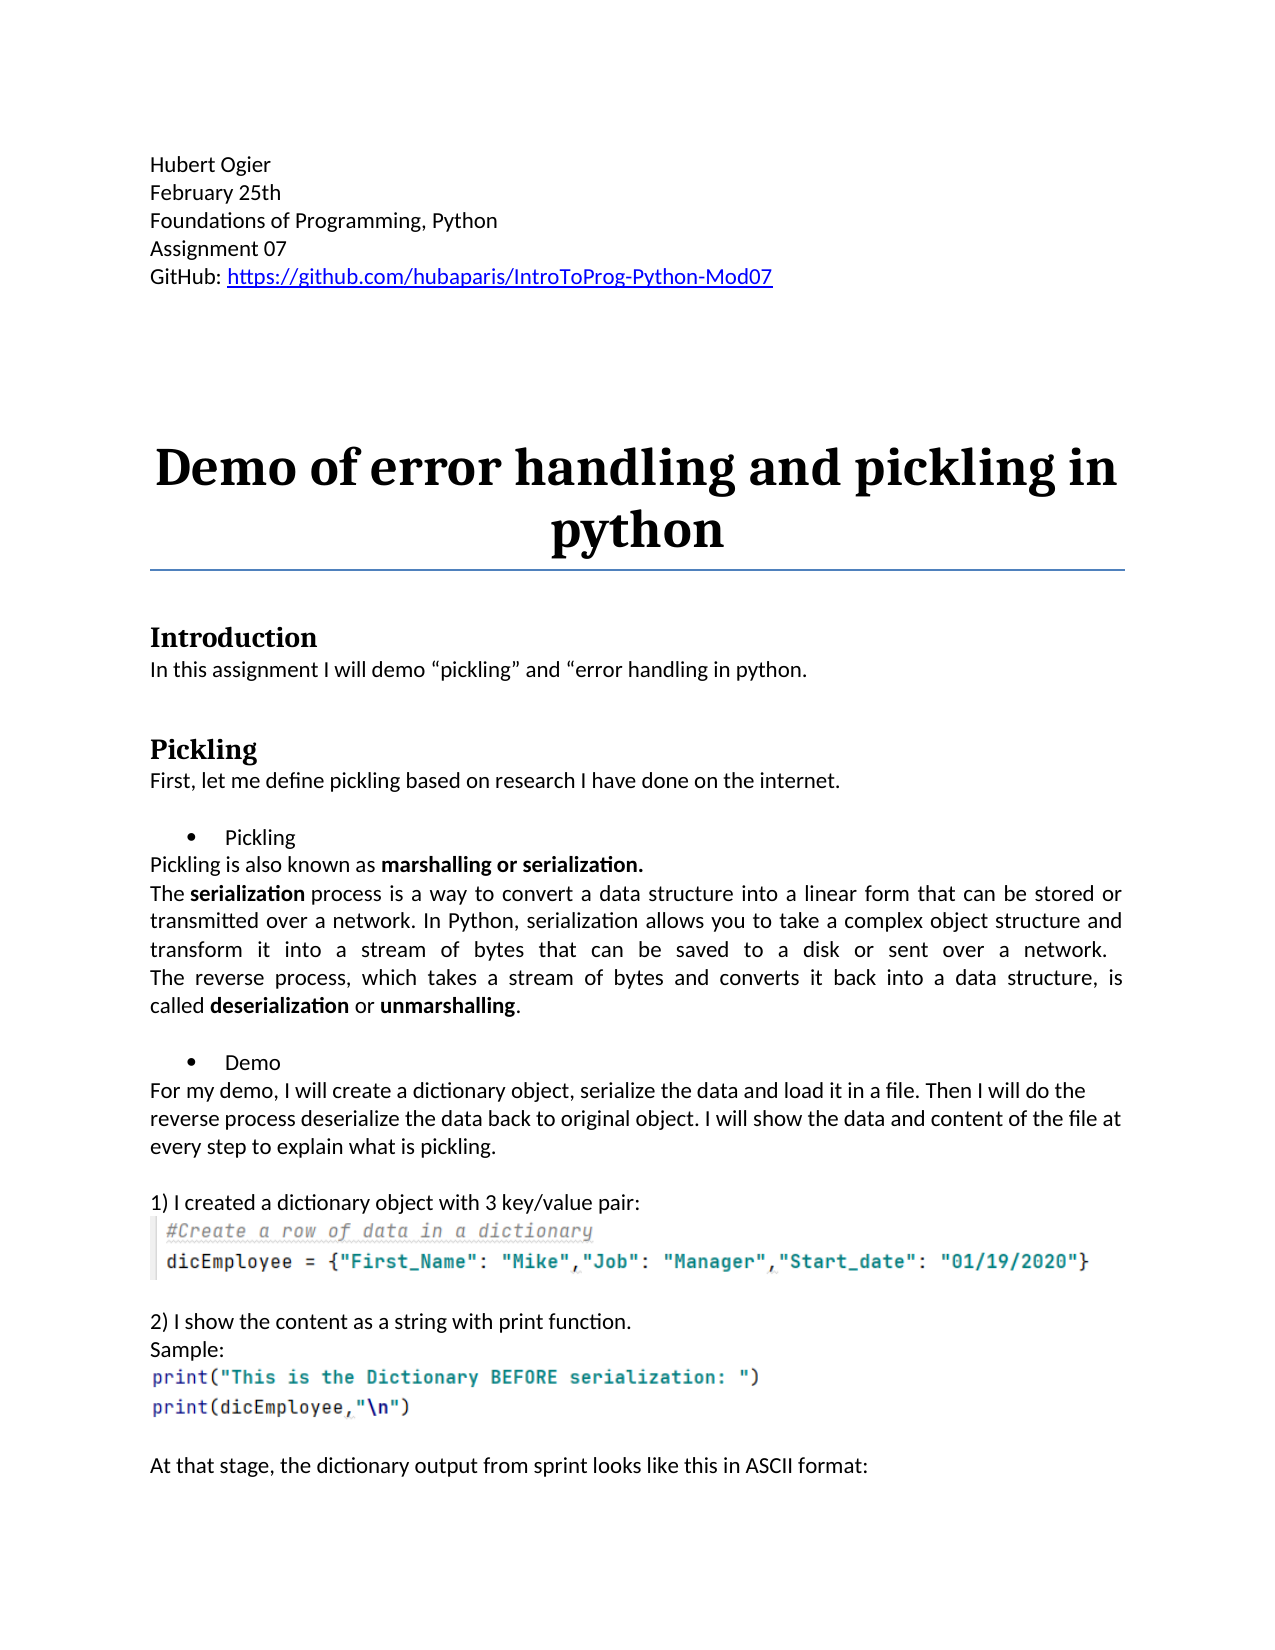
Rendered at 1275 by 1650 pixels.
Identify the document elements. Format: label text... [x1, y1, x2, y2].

text Pickling is also known as marshalling or serialization. [150, 851, 1125, 879]
text GitHub: https://github.com/hubaparis/IntroToProg-Python-Mod07 [150, 262, 1125, 290]
text 2) I show the content as a string with print function. [150, 1307, 1125, 1335]
subtitle Pickling [150, 733, 1125, 767]
text 1) I created a dictionary object with 3 key/value pair: [150, 1188, 1125, 1216]
picture [150, 1216, 1125, 1280]
text At that stage, the dictionary output from sprint looks like this in ASCII format: [150, 1451, 1125, 1479]
text First, let me define pickling based on research I have done on the internet. [150, 767, 1125, 794]
text For my demo, I will create a dictionary object, serialize the data and load it in a file. Then I will do the reverse process deserialize the data back to original object. I will show the data and content of the file at every step to explain what is pickling. [150, 1076, 1125, 1160]
list Pickling [187, 823, 1125, 851]
text Hubert Ogier [150, 150, 1125, 178]
picture [150, 1363, 830, 1424]
text The serialization process is a way to convert a data structure into a linear form that can be stored or transmitted over a network. In Python, serialization allows you to take a complex object structure and transform it into a stream of bytes that can be saved to a disk or sent over a network. The reverse process, which takes a stream of bytes and converts it back into a data structure, is called deserialization or unmarshalling. [150, 879, 1125, 1019]
title Demo of error handling and pickling in python [150, 436, 1125, 569]
text In this assignment I will demo “pickling” and “error handling in python. [150, 655, 1125, 683]
subtitle Introduction [150, 621, 1125, 655]
text Sample: [150, 1335, 1125, 1363]
list Demo [187, 1048, 1125, 1076]
text Assignment 07 [150, 234, 1125, 262]
text Foundations of Programming, Python [150, 206, 1125, 234]
text February 25th [150, 178, 1125, 206]
